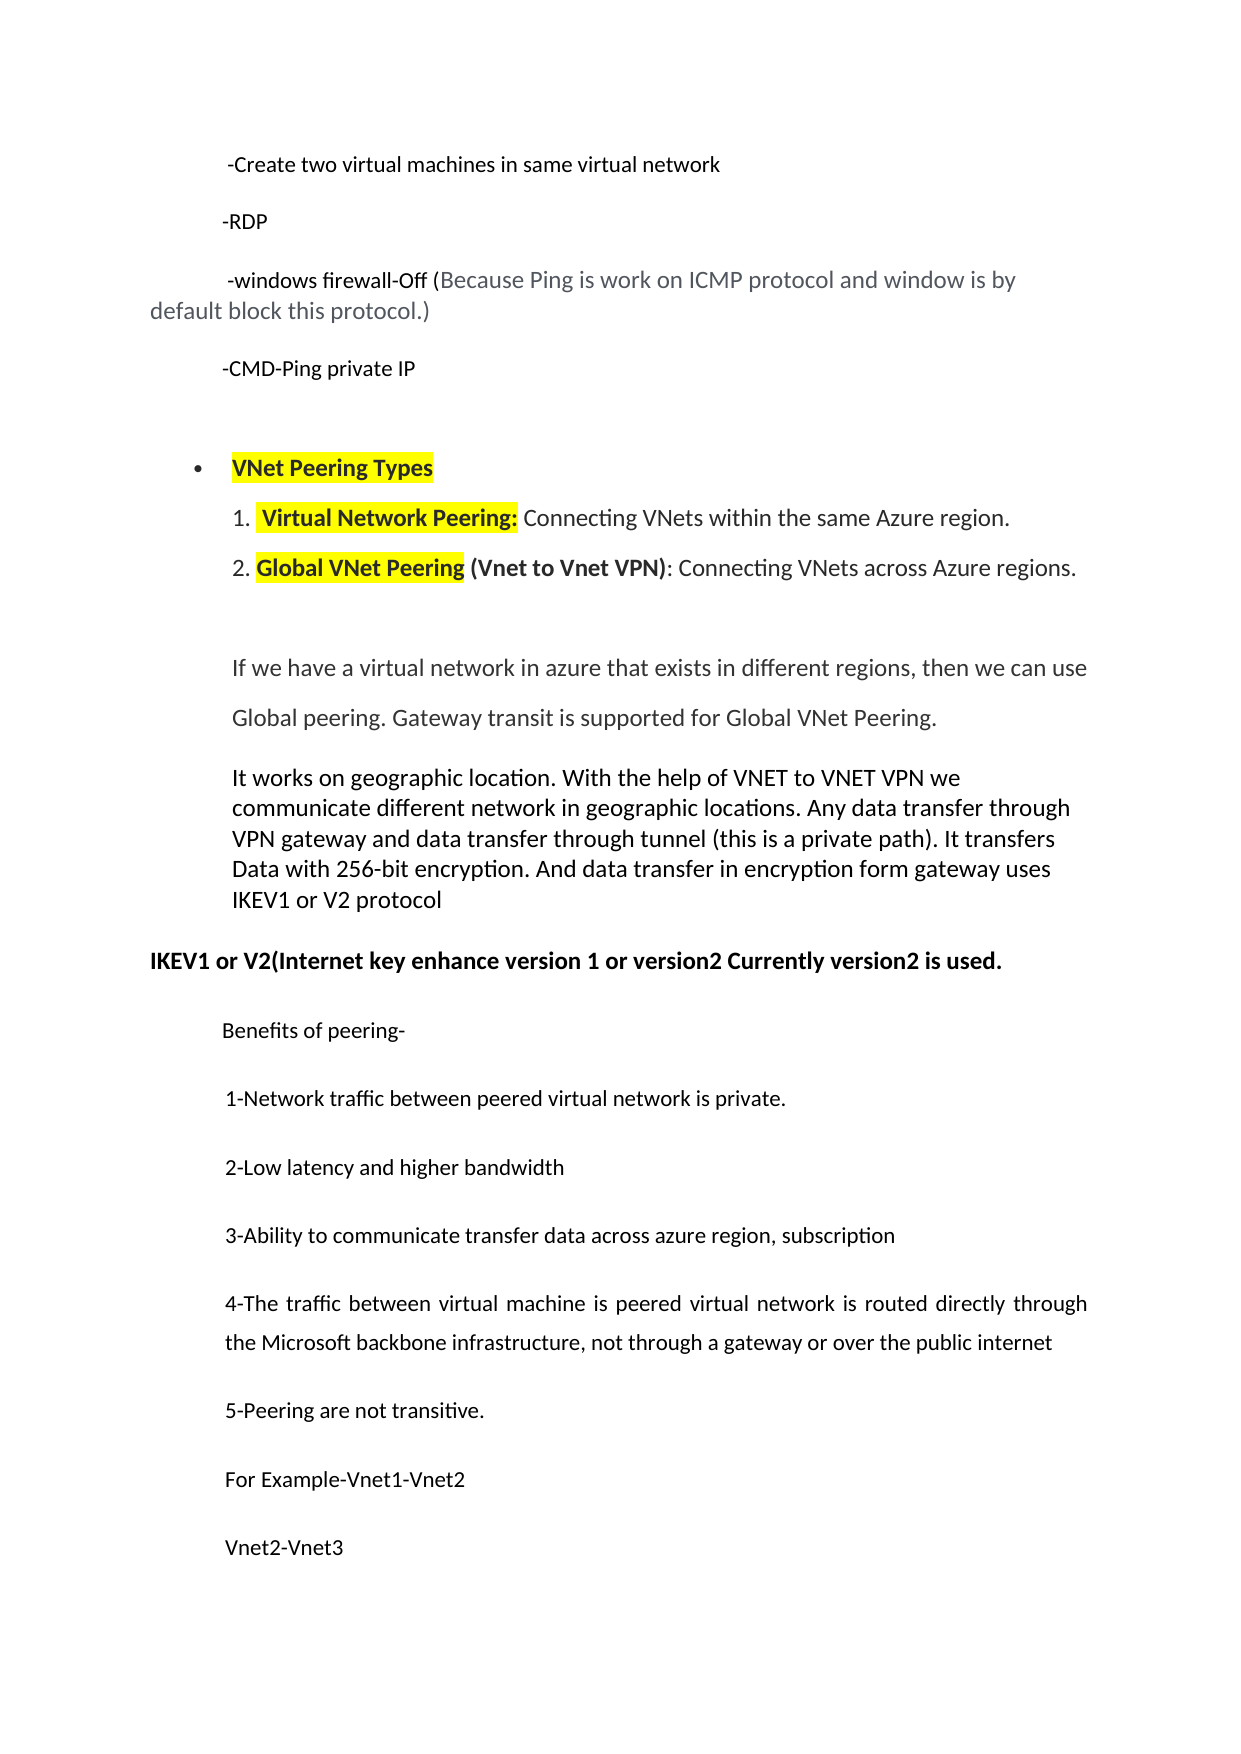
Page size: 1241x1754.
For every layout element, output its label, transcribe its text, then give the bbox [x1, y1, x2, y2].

text Benefits of peering- [150, 1005, 1090, 1044]
text 5-Peering are not transitive. [225, 1385, 1090, 1424]
text It works on geographic location. With the help of VNET to VNET VPN we communicate different network in geographic locations. Any data transfer through VPN gateway and data transfer through tunnel (this is a private path). It transfers Data with 256-bit encryption. And data transfer in encryption form gateway uses IKEV1 or V2 protocol [232, 762, 1090, 914]
text -RDP [150, 207, 1090, 235]
text -CMD-Ping private IP [150, 354, 1090, 383]
subtitle IKEV1 or V2(Internet key enhance version 1 or version2 Currently version2 is used. [150, 943, 1090, 976]
text -windows firewall-Off (Because Ping is work on ICMP protocol and window is by default block this protocol.) [150, 264, 1090, 325]
text -Create two virtual machines in same virtual network [150, 150, 1090, 178]
text 1-Network traffic between peered virtual network is private. [225, 1073, 1090, 1112]
text 2-Low latency and higher bandwidth [225, 1142, 1090, 1181]
list VNet Peering Types 1. Virtual Network Peering: Connecting VNets within the same Azure region. 2. Global VNet Peering (Vnet to Vnet VPN): Connecting VNets across Azure regions. [194, 433, 1090, 583]
text For Example-Vnet1-Vnet2 [225, 1454, 1090, 1493]
text Vnet2-Vnet3 [225, 1522, 1090, 1561]
text 4-The traffic between virtual machine is peered virtual network is routed directly through the Microsoft backbone infrastructure, not through a gateway or over the public internet [225, 1278, 1090, 1356]
text If we have a virtual network in azure that exists in different regions, then we can use Global peering. Gateway transit is supported for Global VNet Peering. [232, 633, 1090, 733]
text 3-Ability to communicate transfer data across azure region, subscription [225, 1210, 1090, 1249]
